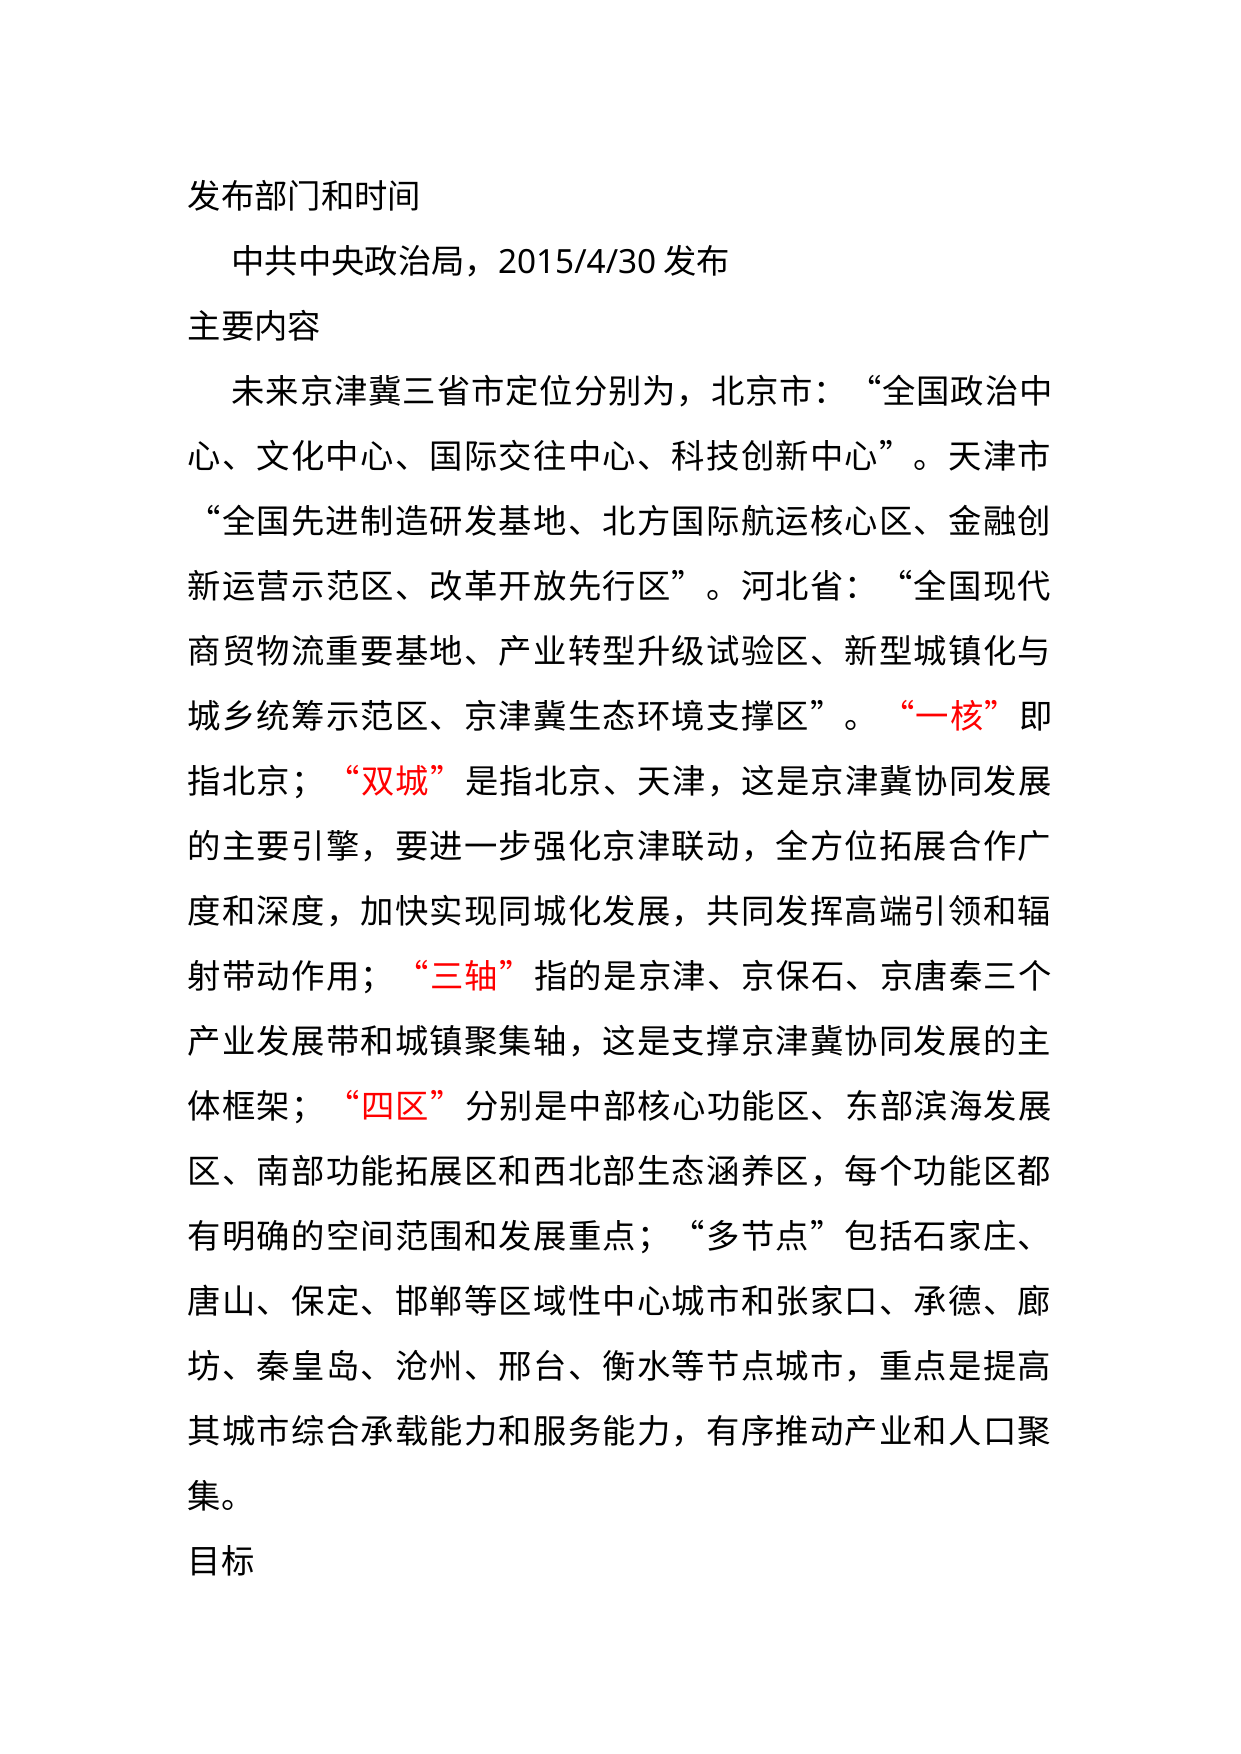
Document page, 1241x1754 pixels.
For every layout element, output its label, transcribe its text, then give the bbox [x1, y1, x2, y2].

text 目标 [187, 1527, 1053, 1592]
text 未来京津冀三省市定位分别为，北京市：“全国政治中心、文化中心、国际交往中心、科技创新中心”。天津市：“全国先进制造研发基地、北方国际航运核心区、金融创新运营示范区、改革开放先行区”。河北省：“全国现代商贸物流重要基地、产业转型升级试验区、新型城镇化与城乡统筹示范区、京津冀生态环境支撑区”。“一核”即指北京；“双城”是指北京、天津，这是京津冀协同发展的主要引擎，要进一步强化京津联动，全方位拓展合作广度和深度，加快实现同城化发展，共同发挥高端引领和辐射带动作用；“三轴”指的是京津、京保石、京唐秦三个产业发展带和城镇聚集轴，这是支撑京津冀协同发展的主体框架；“四区”分别是中部核心功能区、东部滨海发展区、南部功能拓展区和西北部生态涵养区，每个功能区都有明确的空间范围和发展重点；“多节点”包括石家庄、唐山、保定、邯郸等区域性中心城市和张家口、承德、廊坊、秦皇岛、沧州、邢台、衡水等节点城市，重点是提高其城市综合承载能力和服务能力，有序推动产业和人口聚集。 [187, 357, 1053, 1527]
text 中共中央政治局，2015/4/30发布 [187, 227, 1053, 292]
text 主要内容 [187, 292, 1053, 357]
text 发布部门和时间 [187, 162, 1053, 227]
